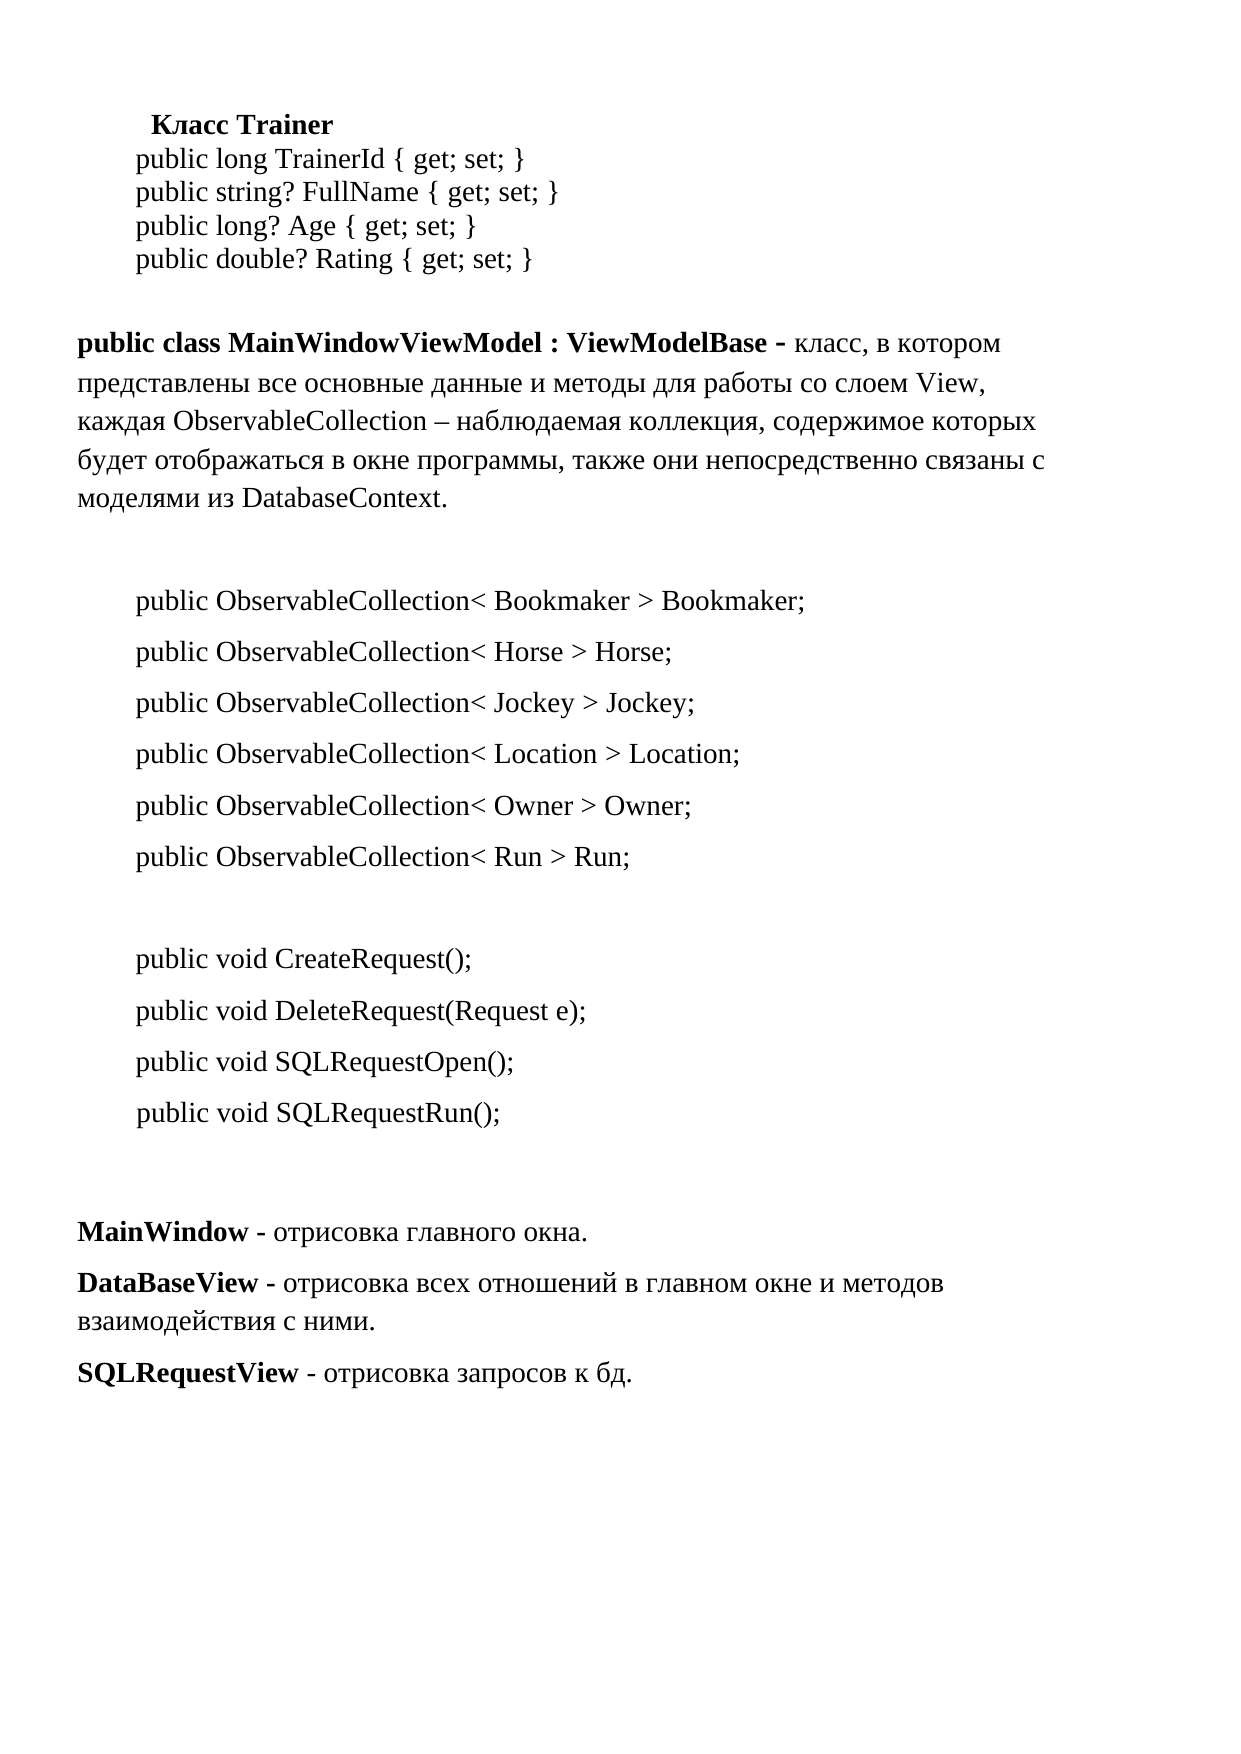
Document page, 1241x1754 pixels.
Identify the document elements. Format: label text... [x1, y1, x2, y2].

text public ObservableCollection< Location > Location; [77, 737, 1081, 770]
text SQLRequestView - отрисовка запросов к бд. [77, 1355, 1081, 1388]
text DataBaseView - отрисовка всех отношений в главном окне и методов взаимодействия с ними. [77, 1265, 1081, 1337]
text public double? Rating { get; set; } [77, 242, 1163, 275]
text public void SQLRequestOpen(); [77, 1044, 1081, 1078]
text public void SQLRequestRun(); [33, 1095, 1081, 1129]
text public void DeleteRequest(Request e); [77, 993, 1081, 1026]
text public ObservableCollection< Bookmaker > Bookmaker; [77, 583, 1081, 616]
text public void CreateRequest(); [77, 942, 1081, 975]
text public class MainWindowViewModel : ViewModelBase - класс, в котором представлены все основные данные и методы для работы со слоем View, каждая ObservableCollection – наблюдаемая коллекция, содержимое которых будет отображаться в окне программы, также они непосредственно связаны с моделями из DatabaseContext. [77, 321, 1081, 514]
text public string? FullName { get; set; } [77, 174, 1163, 208]
text public ObservableCollection< Run > Run; [77, 839, 1081, 873]
text MainWindow - отрисовка главного окна. [77, 1214, 1081, 1247]
text public ObservableCollection< Horse > Horse; [77, 634, 1081, 668]
text public ObservableCollection< Owner > Owner; [77, 788, 1081, 821]
text Класс Trainer [77, 107, 1163, 141]
text public long? Age { get; set; } [77, 208, 1163, 242]
text public ObservableCollection< Jockey > Jockey; [77, 685, 1081, 719]
text public long TrainerId { get; set; } [77, 141, 1163, 174]
